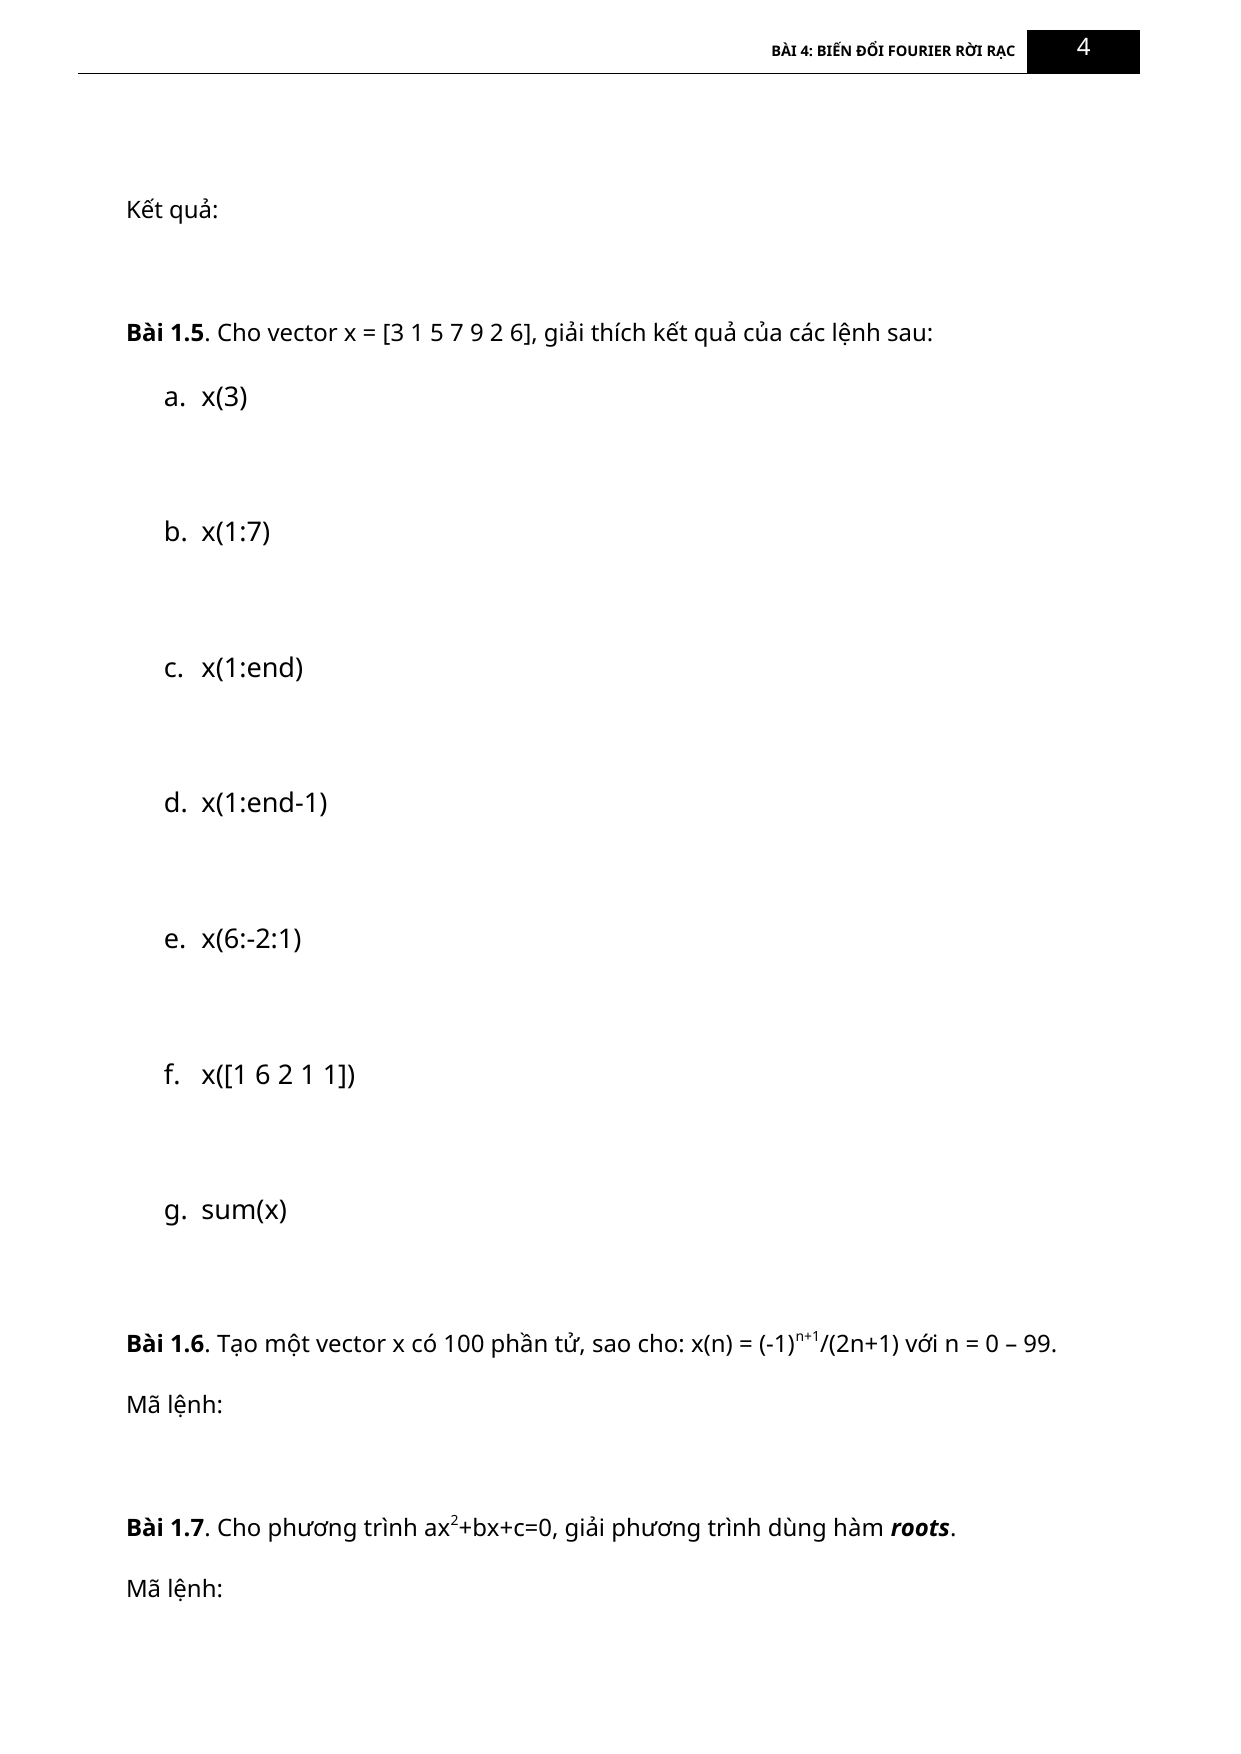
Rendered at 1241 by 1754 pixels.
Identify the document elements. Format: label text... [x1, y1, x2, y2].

list x([1 6 2 1 1]) [164, 1055, 1152, 1092]
list sum(x) [164, 1191, 1152, 1228]
text Mã lệnh: [89, 1572, 1152, 1604]
text Mã lệnh: [89, 1388, 1152, 1420]
text Kết quả: [89, 193, 1152, 226]
text Bài 1.5. Cho vector x = [3 1 5 7 9 2 6], giải thích kết quả của các lệnh sau: [89, 316, 1152, 348]
list x(1:end) [164, 648, 1152, 685]
text Bài 1.6. Tạo một vector x có 100 phần tử, sao cho: x(n) = (-1)n+1/(2n+1) với n = 0 – 99. [89, 1326, 1152, 1359]
list x(3) [164, 377, 1152, 414]
list x(1:end-1) [164, 784, 1152, 821]
text Bài 1.7. Cho phương trình ax2+bx+c=0, giải phương trình dùng hàm roots. [89, 1510, 1152, 1543]
list x(6:-2:1) [164, 919, 1152, 956]
list x(1:7) [164, 513, 1152, 549]
